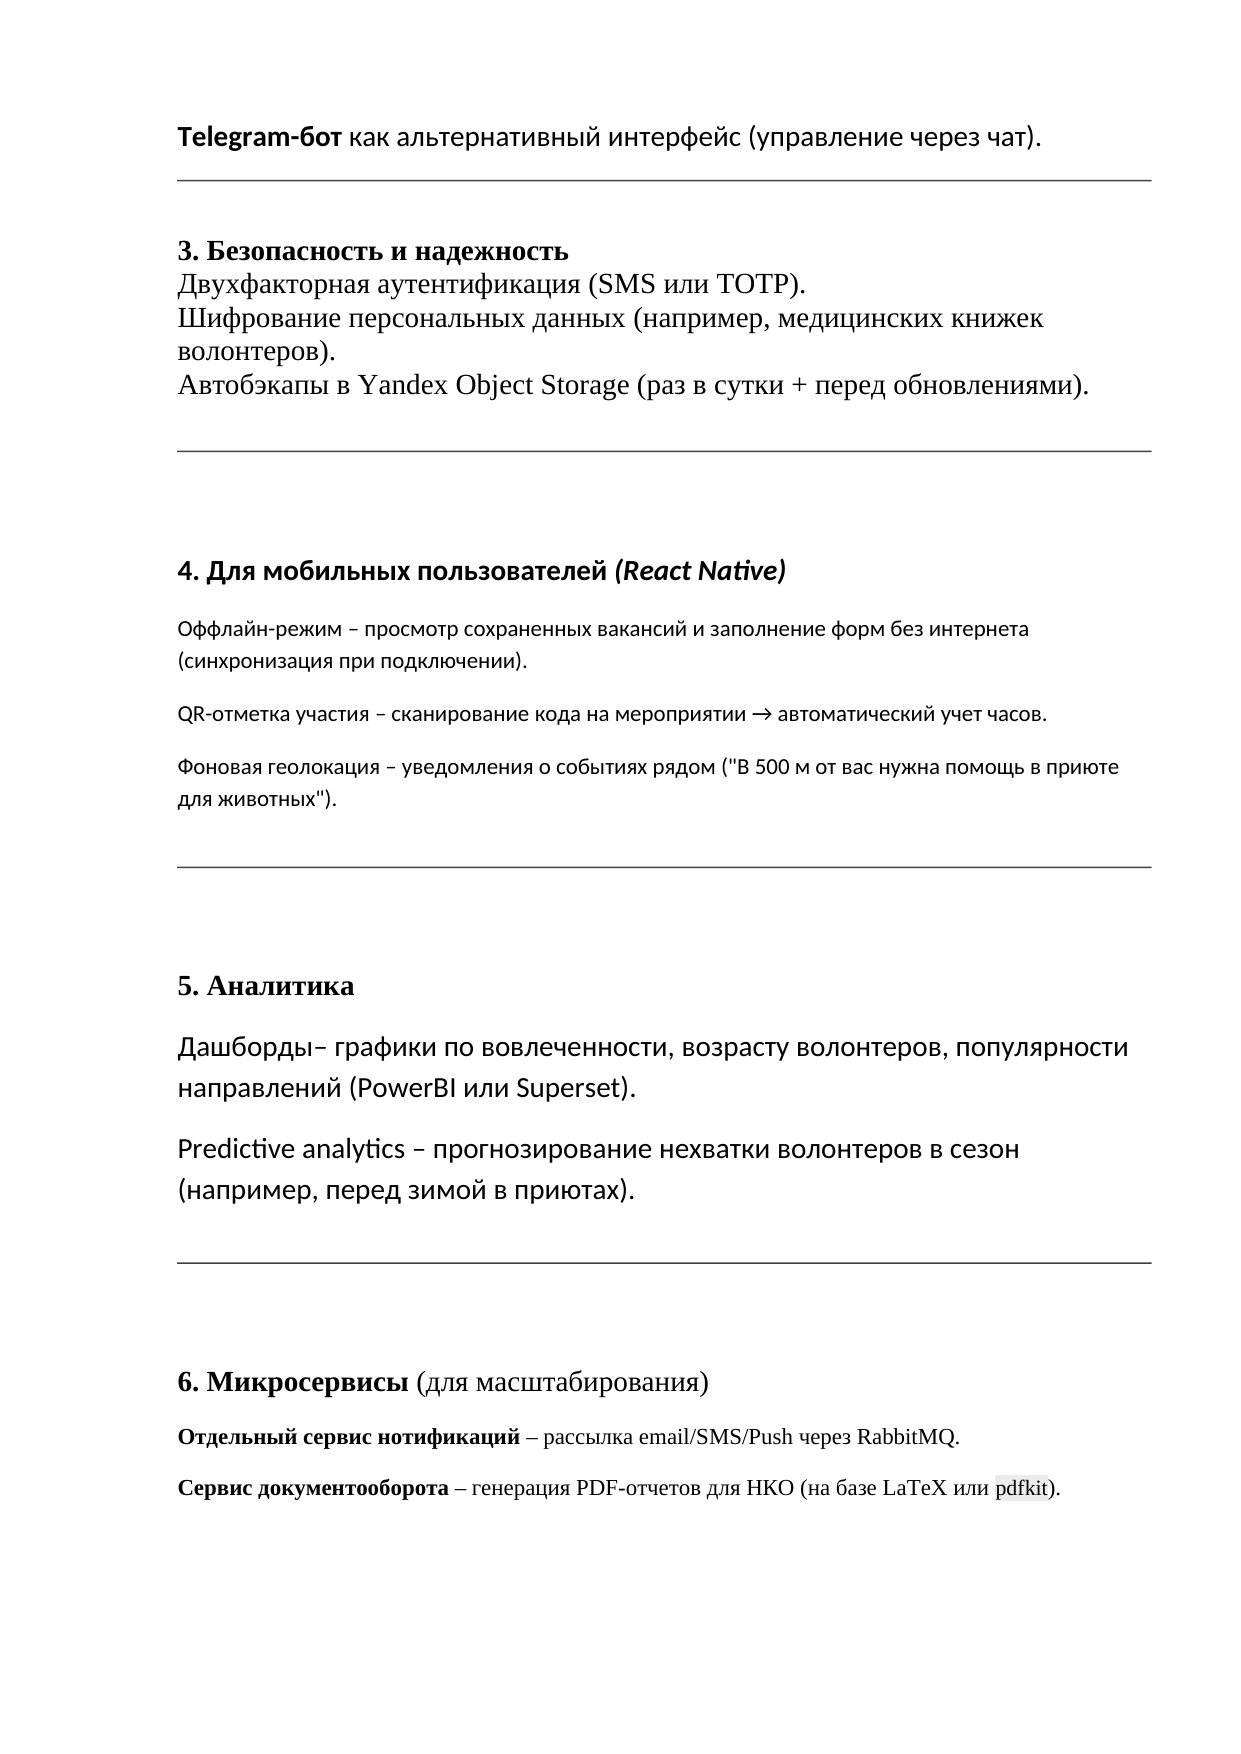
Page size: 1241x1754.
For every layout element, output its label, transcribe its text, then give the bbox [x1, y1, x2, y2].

text 6. Микросервисы (для масштабирования) [177, 1364, 1152, 1397]
text Фоновая геолокация – уведомления о событиях рядом ("В 500 м от вас нужна помощь в приюте для животных"). [177, 752, 1152, 812]
text QR-отметка участия – сканирование кода на мероприятии → автоматический учет часов. [177, 699, 1152, 727]
text Дашборды– графики по вовлеченности, возрасту волонтеров, популярности направлений (PowerBI или Superset). [177, 1028, 1152, 1104]
text Telegram-бот как альтернативный интерфейс (управление через чат). [177, 118, 1152, 154]
text Отдельный сервис нотификаций – рассылка email/SMS/Push через RabbitMQ. [177, 1423, 1152, 1450]
text Автобэкапы в Yandex Object Storage (раз в сутки + перед обновлениями). [177, 367, 1152, 401]
text Шифрование персональных данных (например, медицинских книжек волонтеров). [177, 300, 1152, 367]
text 4. Для мобильных пользователей (React Native) [177, 552, 1152, 588]
text Сервис документооборота – генерация PDF-отчетов для НКО (на базе LaTeX или pdfkit). [177, 1474, 1152, 1501]
text Двухфакторная аутентификация (SMS или TOTP). [177, 266, 1152, 300]
text 5. Аналитика [177, 968, 1152, 1002]
text Predictive analytics – прогнозирование нехватки волонтеров в сезон (например, перед зимой в приютах). [177, 1130, 1152, 1207]
text 3. Безопасность и надежность [177, 233, 1152, 266]
text Оффлайн-режим – просмотр сохраненных вакансий и заполнение форм без интернета (синхронизация при подключении). [177, 614, 1152, 674]
